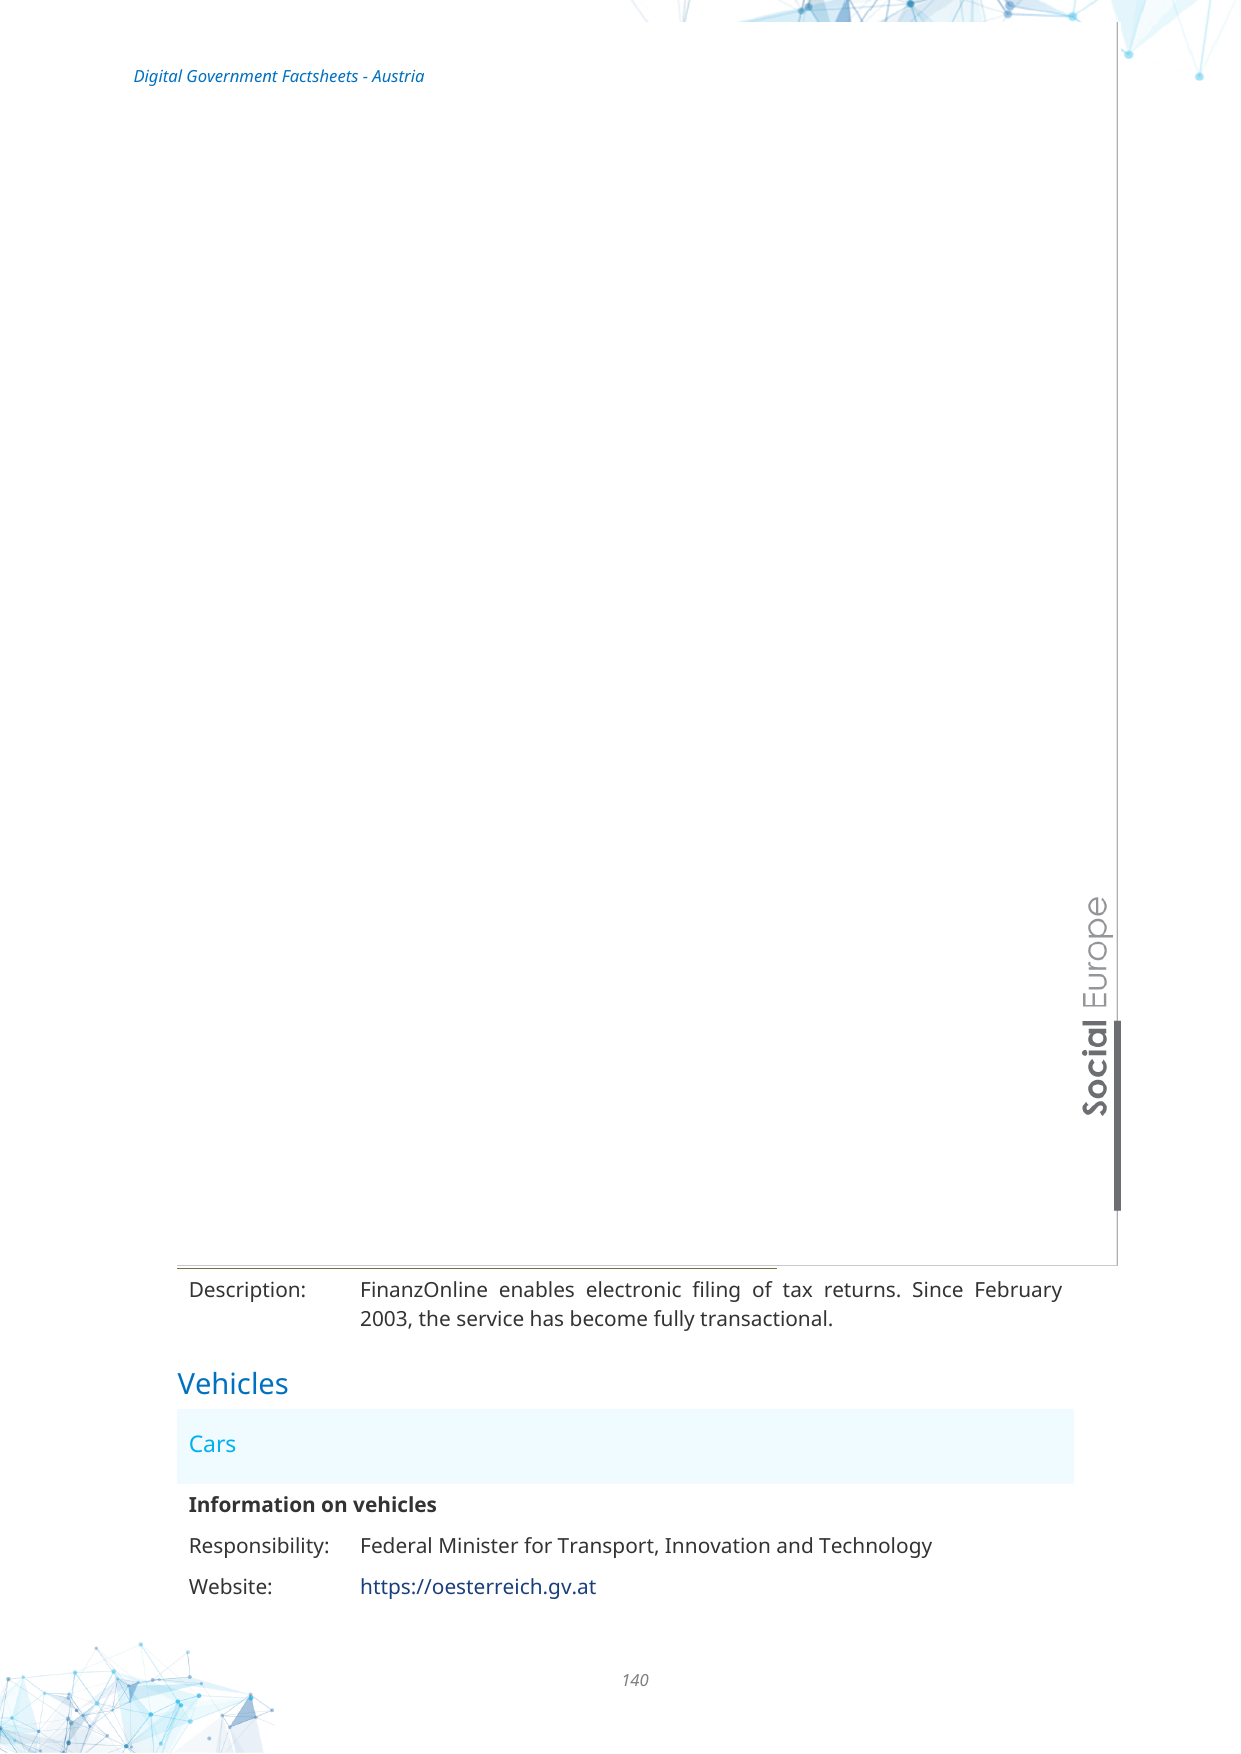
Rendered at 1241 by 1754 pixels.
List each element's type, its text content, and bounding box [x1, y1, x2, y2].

table_header Cars [177, 1409, 1074, 1484]
table_cell FinanzOnline enables electronic filing of tax returns. Since February 2003, the service has become fully transactional. [349, 1269, 1074, 1338]
subtitle Vehicles [177, 1363, 1092, 1403]
table_cell Information on vehicles [177, 1484, 1074, 1525]
table_cell https://oesterreich.gv.at [349, 1566, 1074, 1607]
table_cell Description: [177, 1269, 349, 1338]
table_cell Website: [177, 1566, 349, 1607]
table_cell Responsibility: [177, 1525, 349, 1566]
table_cell Federal Minister for Transport, Innovation and Technology [349, 1525, 1074, 1566]
picture [177, 22, 1121, 1266]
